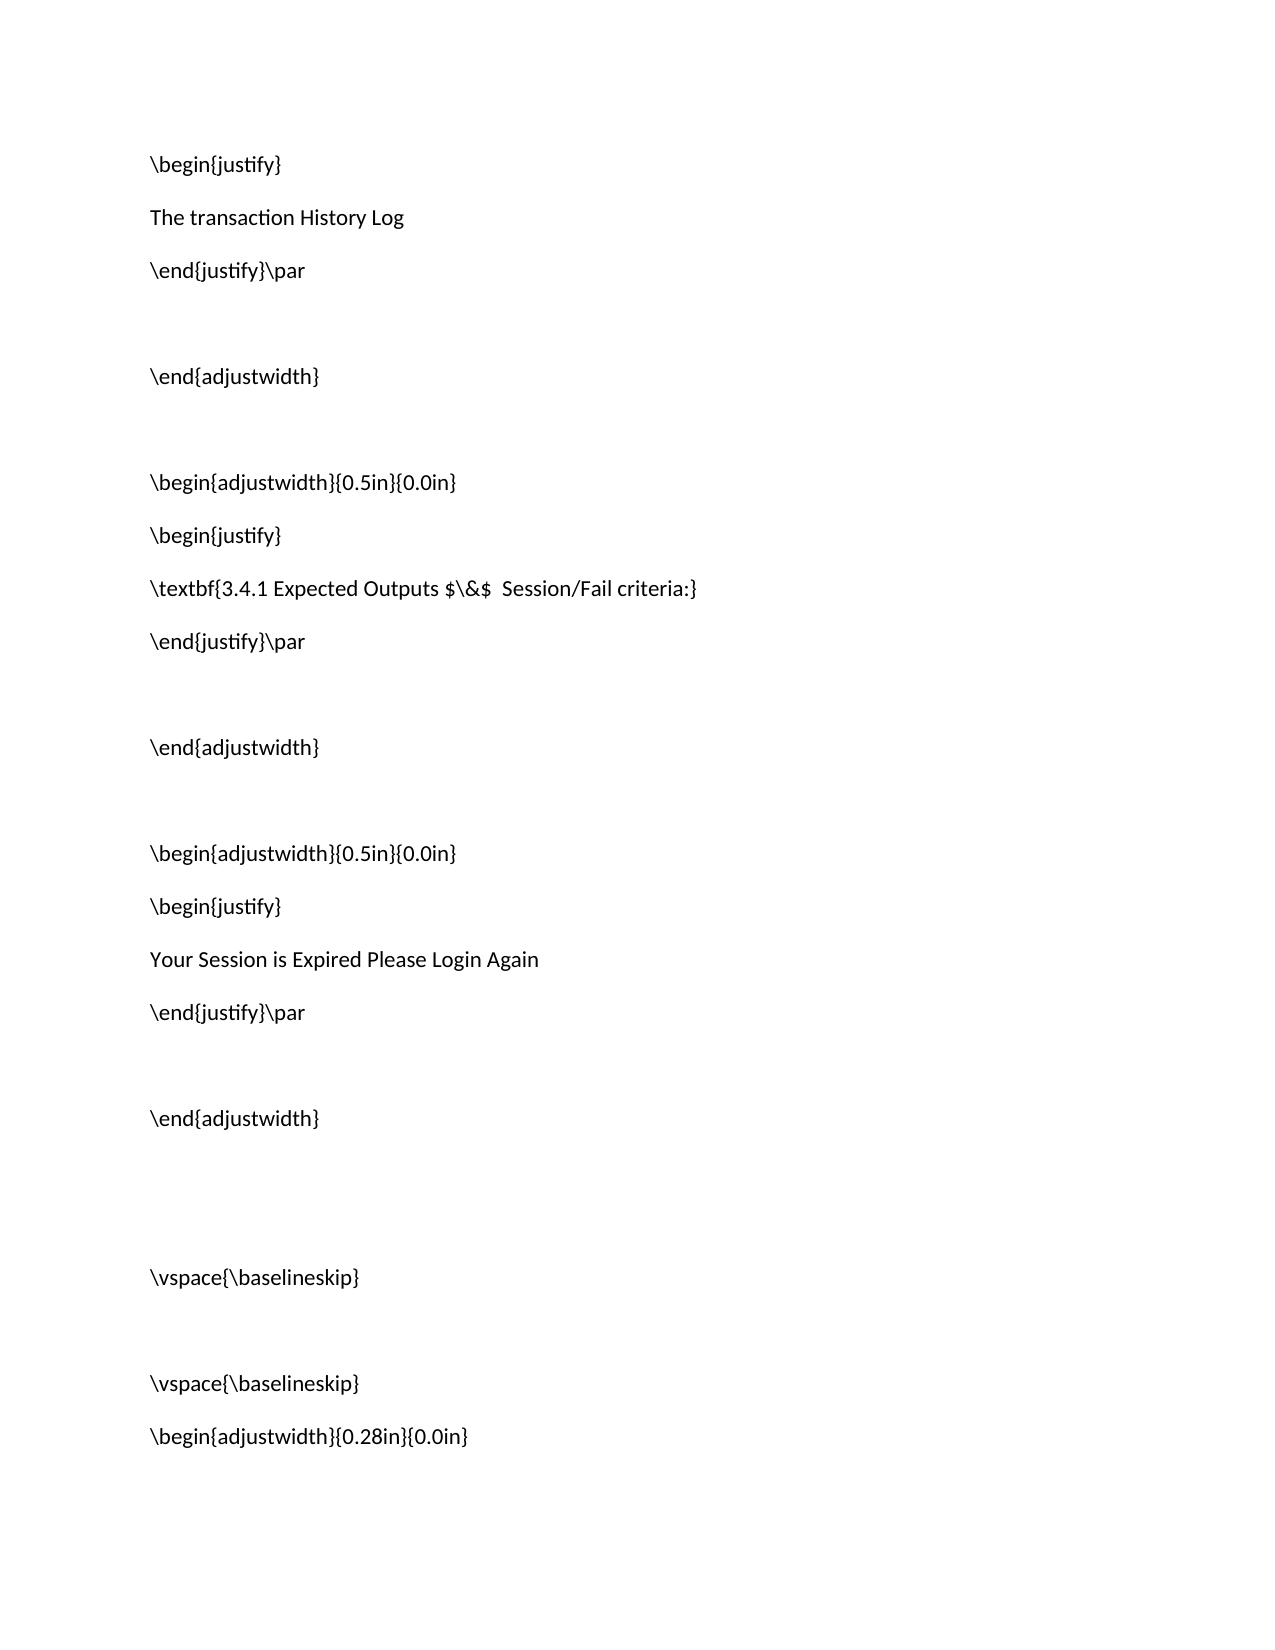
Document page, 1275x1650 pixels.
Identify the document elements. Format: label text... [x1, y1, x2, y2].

text \end{adjustwidth} [150, 733, 1125, 761]
text \end{justify}\par [150, 627, 1125, 655]
text \begin{adjustwidth}{0.5in}{0.0in} [150, 468, 1125, 496]
text \begin{adjustwidth}{0.28in}{0.0in} [150, 1422, 1125, 1451]
text \end{justify}\par [150, 998, 1125, 1026]
text \begin{adjustwidth}{0.5in}{0.0in} [150, 839, 1125, 867]
text Your Session is Expired Please Login Again [150, 945, 1125, 973]
text \begin{justify} [150, 892, 1125, 920]
text \end{adjustwidth} [150, 362, 1125, 390]
text \end{justify}\par [150, 256, 1125, 284]
text \textbf{3.4.1 Expected Outputs $\&$ Session/Fail criteria:} [150, 574, 1125, 602]
text The transaction History Log [150, 203, 1125, 231]
text \vspace{\baselineskip} [150, 1369, 1125, 1397]
text \end{adjustwidth} [150, 1104, 1125, 1132]
text \vspace{\baselineskip} [150, 1263, 1125, 1291]
text \begin{justify} [150, 150, 1125, 178]
text \begin{justify} [150, 521, 1125, 549]
